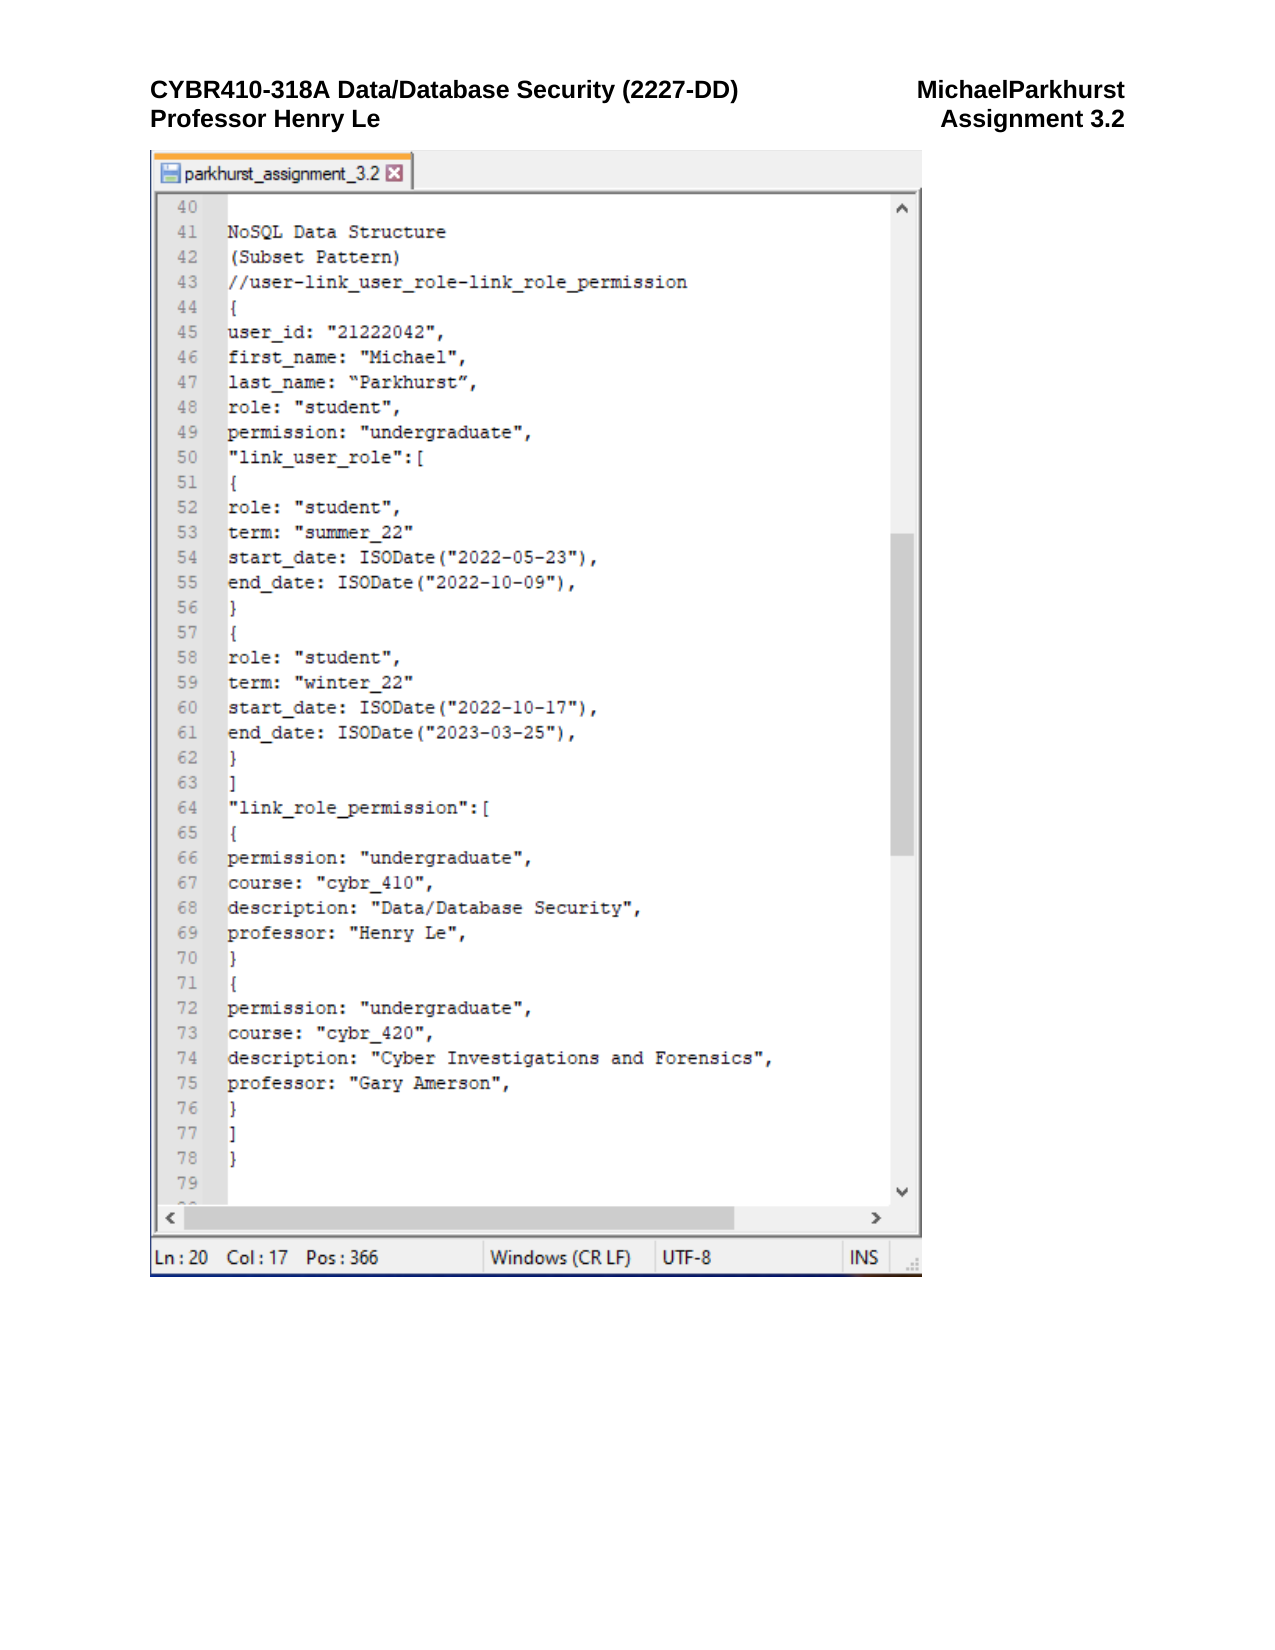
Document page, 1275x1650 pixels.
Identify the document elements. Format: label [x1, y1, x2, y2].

picture [150, 150, 922, 1277]
